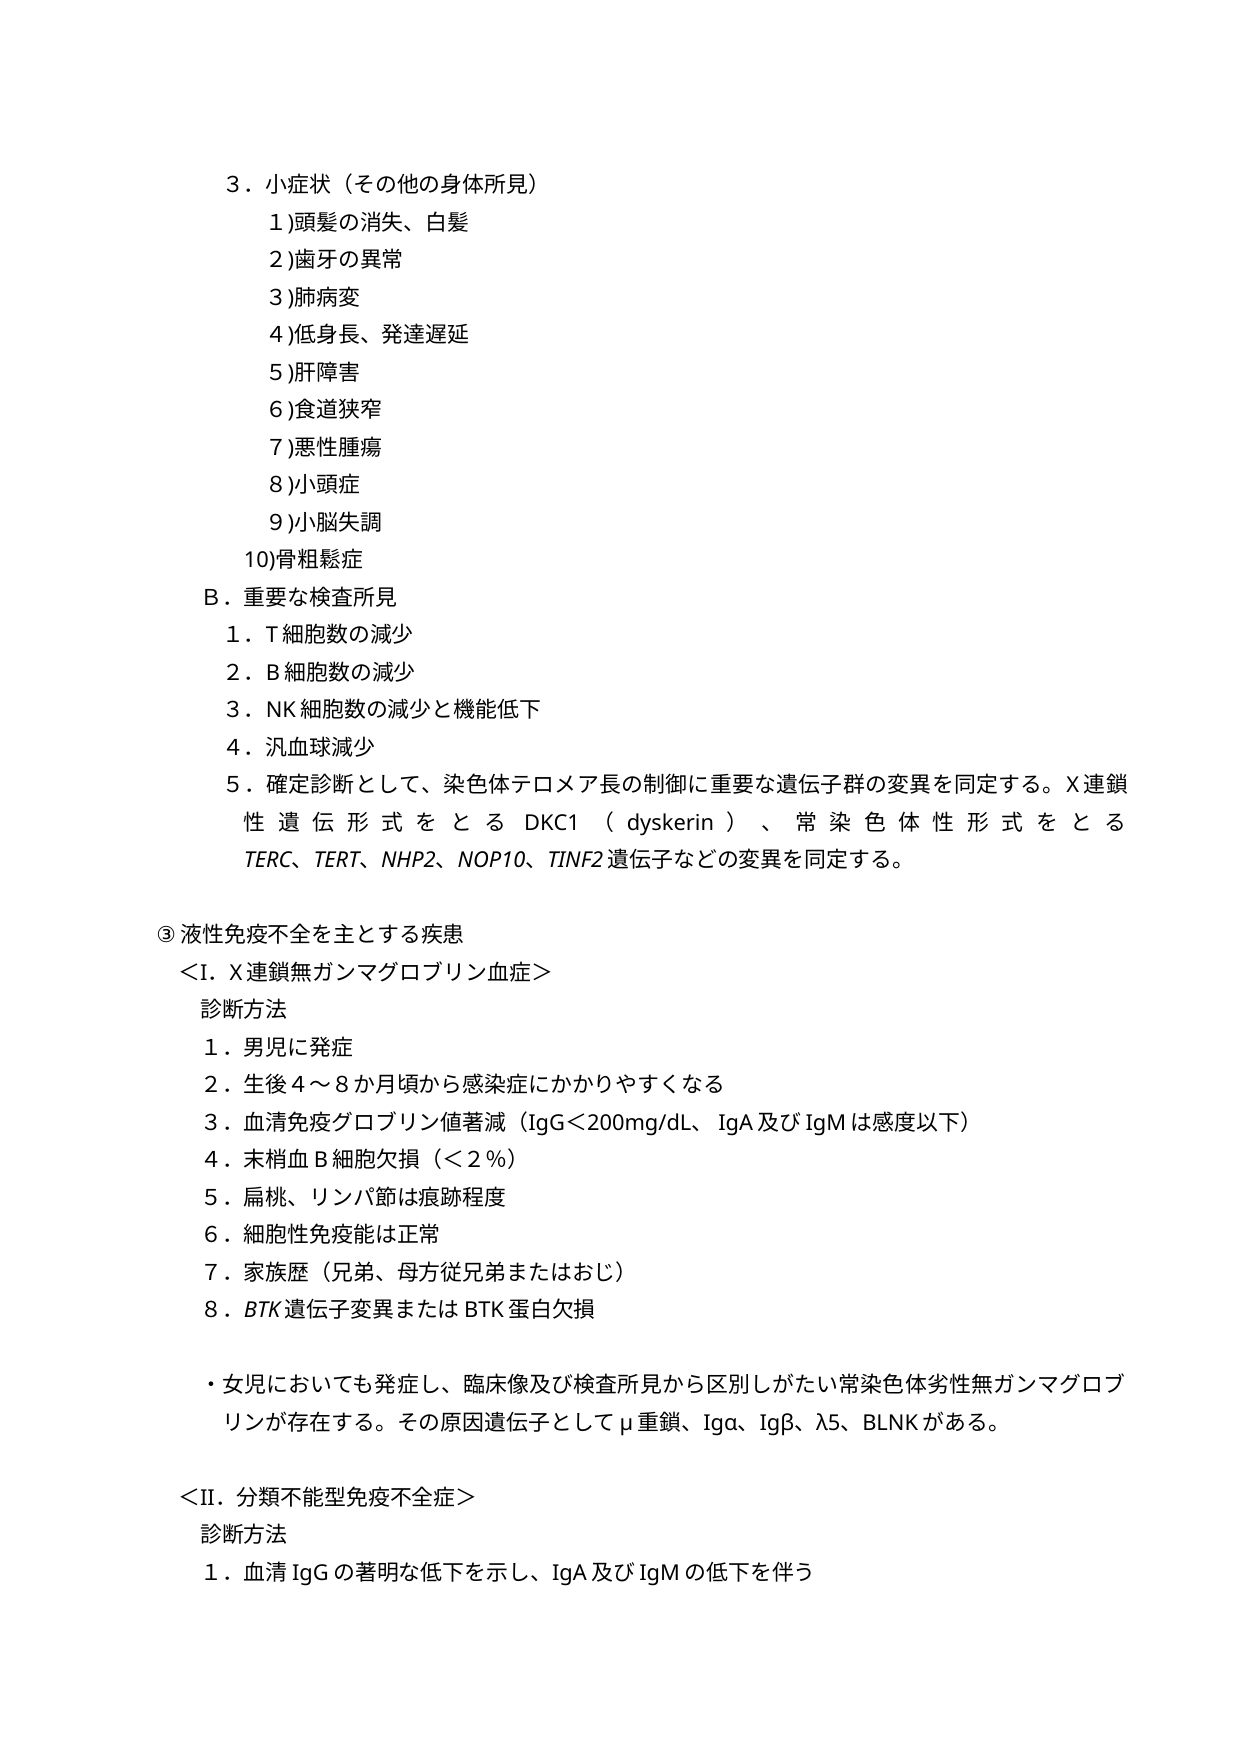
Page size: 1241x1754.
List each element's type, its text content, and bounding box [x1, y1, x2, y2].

list ３．血清免疫グロブリン値著減（IgG＜200mg/dL、 IgA及びIgMは感度以下） [200, 1102, 1128, 1139]
text ＜I．X連鎖無ガンマグロブリン血症＞ [178, 952, 1128, 989]
list ４．末梢血B細胞欠損（＜２％） [200, 1139, 1128, 1177]
text ３．小症状（その他の身体所見） [222, 164, 1128, 202]
list ８．BTK遺伝子変異またはBTK蛋白欠損 [200, 1289, 1128, 1327]
text ３)肺病変 [222, 277, 1128, 314]
text Ｂ．重要な検査所見 [200, 577, 1128, 614]
text ９)小脳失調 [222, 502, 1128, 539]
text ２．B細胞数の減少 [222, 652, 1128, 689]
text ５)肝障害 [222, 352, 1128, 389]
text １．血清IgGの著明な低下を示し、IgA及びIgMの低下を伴う [200, 1552, 1128, 1589]
text 診断方法 [200, 1514, 1128, 1552]
text １．男児に発症 [200, 1027, 1128, 1064]
text 診断方法 [200, 989, 1128, 1027]
text １)頭髪の消失、白髪 [222, 202, 1128, 239]
text ＜II．分類不能型免疫不全症＞ [178, 1477, 1128, 1514]
text ４)低身長、発達遅延 [222, 314, 1128, 352]
text ８)小頭症 [222, 464, 1128, 502]
text ５．確定診断として、染色体テロメア長の制御に重要な遺伝子群の変異を同定する。X連鎖性遺伝形式をとるDKC1（dyskerin）、常染色体性形式をとるTERC、TERT、NHP2、NOP10、TINF2遺伝子などの変異を同定する。 [222, 764, 1128, 877]
text ４．汎血球減少 [222, 727, 1128, 764]
text ２．生後４～８か月頃から感染症にかかりやすくなる [200, 1064, 1128, 1102]
text １．T細胞数の減少 [222, 614, 1128, 652]
list ６．細胞性免疫能は正常 [200, 1214, 1128, 1252]
text ６)食道狭窄 [222, 389, 1128, 427]
list ５．扁桃、リンパ節は痕跡程度 [200, 1177, 1128, 1214]
text ３．NK細胞数の減少と機能低下 [222, 689, 1128, 727]
text 10)骨粗鬆症 [244, 539, 1128, 577]
text ２)歯牙の異常 [222, 239, 1128, 277]
text ７)悪性腫瘍 [222, 427, 1128, 464]
text ・女児においても発症し、臨床像及び検査所見から区別しがたい常染色体劣性無ガンマグロブリンが存在する。その原因遺伝子としてμ重鎖、Igα、Igβ、λ5、BLNKがある。 [200, 1364, 1128, 1439]
list ７．家族歴（兄弟、母方従兄弟またはおじ） [200, 1252, 1128, 1289]
text ③液性免疫不全を主とする疾患 [156, 914, 1128, 952]
